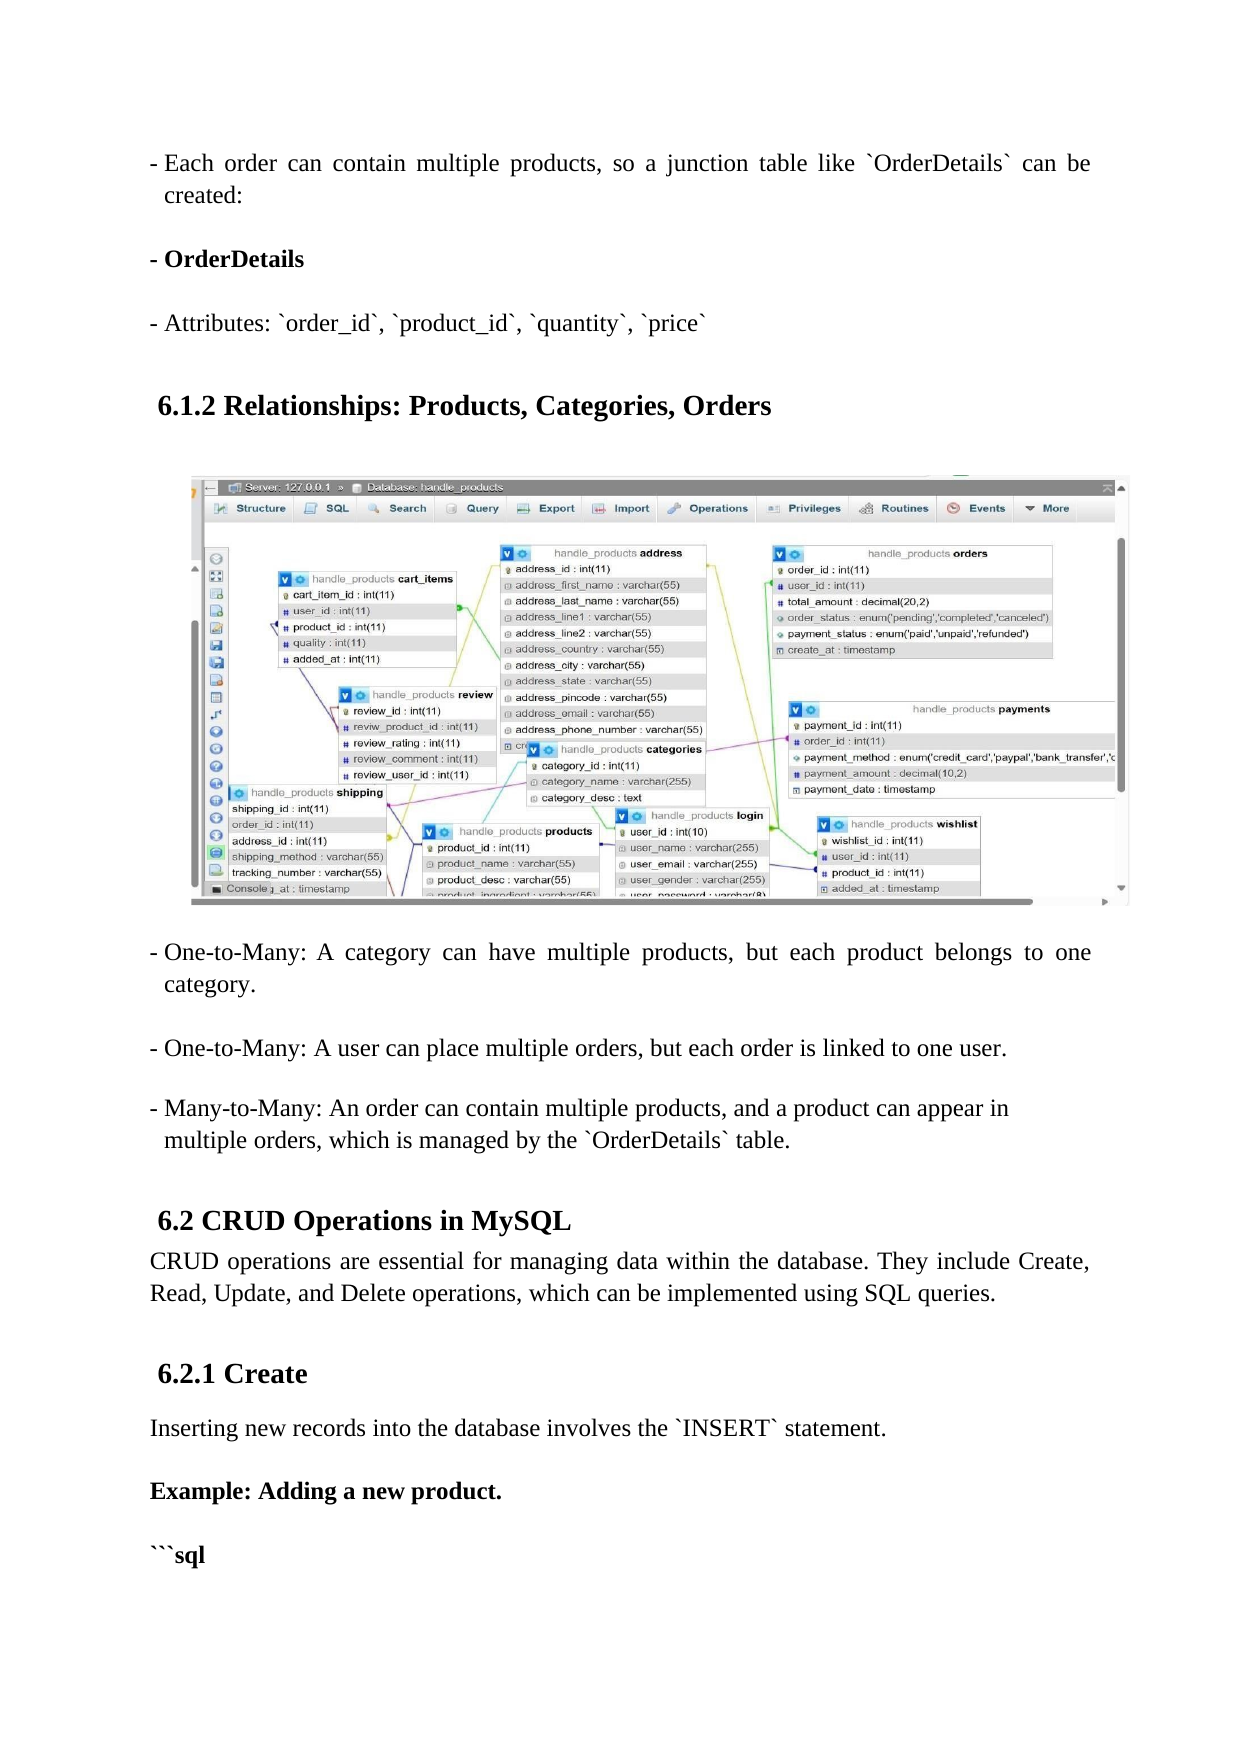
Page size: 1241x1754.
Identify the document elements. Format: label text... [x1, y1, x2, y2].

subtitle Create [157, 1356, 1234, 1389]
text CRUD operations are essential for managing data within the database. They include Create, Read, Update, and Delete operations, which can be implemented using SQL queries. [149, 1246, 1136, 1307]
list Each order can contain multiple products, so a junction table like `OrderDetails` can be created: [149, 148, 1092, 209]
subtitle Relationships: Products, Categories, Orders [157, 388, 1234, 422]
text Example: Adding a new product. [149, 1476, 1234, 1505]
subtitle CRUD Operations in MySQL [157, 1203, 1234, 1236]
list OrderDetails [149, 244, 1234, 273]
text ```sql [149, 1540, 1234, 1569]
picture [191, 475, 1130, 906]
list One-to-Many: A user can place multiple orders, but each order is linked to one user. [149, 1033, 1234, 1061]
list Many-to-Many: An order can contain multiple products, and a product can appear in multiple orders, which is managed by the `OrderDetails` table. [149, 1093, 1093, 1154]
list Attributes: `order_id`, `product_id`, `quantity`, `price` [149, 308, 1234, 337]
text Inserting new records into the database involves the `INSERT` statement. [149, 1413, 1234, 1441]
list One-to-Many: A category can have multiple products, but each product belongs to one category. [149, 937, 1093, 998]
